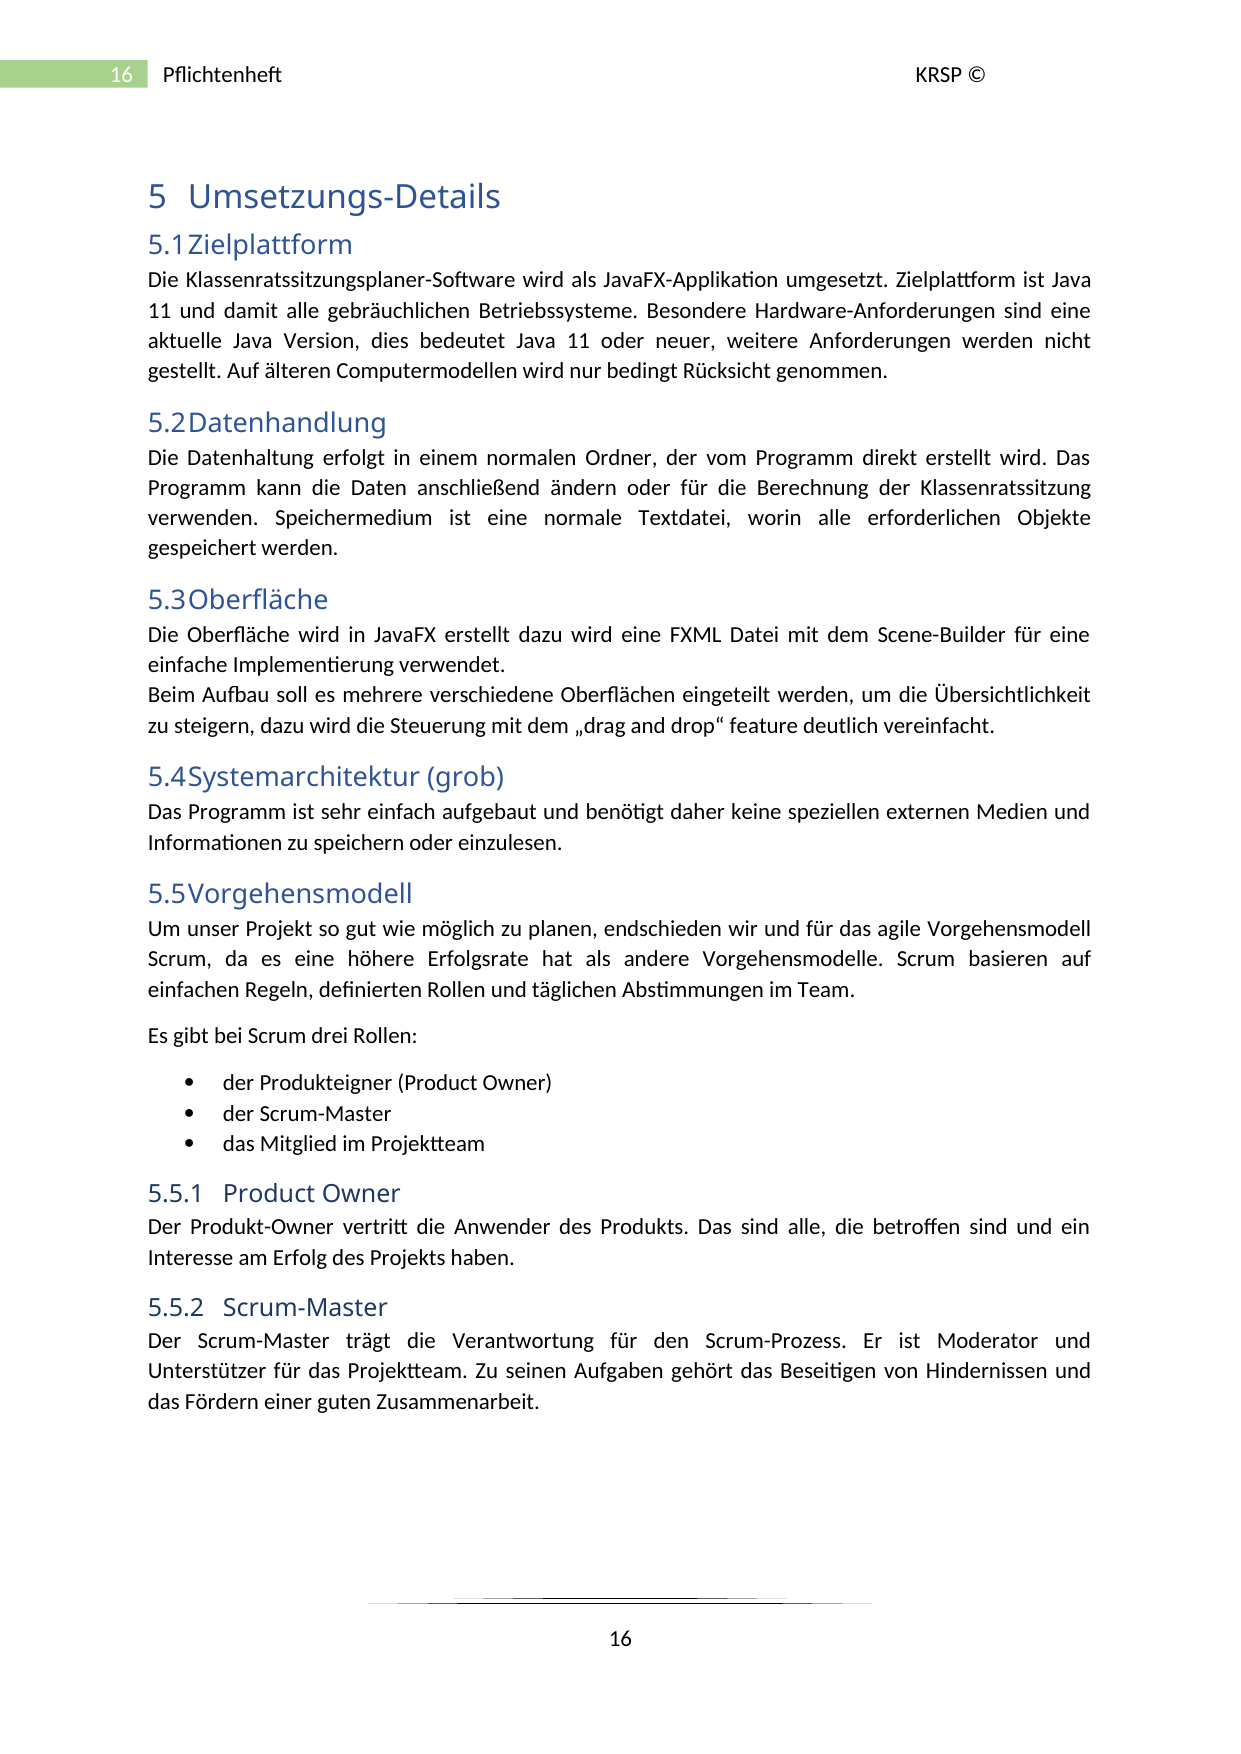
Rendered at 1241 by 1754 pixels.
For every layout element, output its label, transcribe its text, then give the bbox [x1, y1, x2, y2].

text Der Produkt-Owner vertritt die Anwender des Produkts. Das sind alle, die betroffen sind und ein Interesse am Erfolg des Projekts haben. [148, 1212, 1093, 1271]
list der Scrum-Master [185, 1099, 1093, 1127]
list der Produkteigner (Product Owner) [185, 1068, 1093, 1096]
text Es gibt bei Scrum drei Rollen: [148, 1022, 1093, 1049]
text Der Scrum-Master trägt die Verantwortung für den Scrum-Prozess. Er ist Moderator und Unterstützer für das Projektteam. Zu seinen Aufgaben gehört das Beseitigen von Hindernissen und das Fördern einer guten Zusammenarbeit. [148, 1326, 1093, 1415]
subtitle Product Owner [148, 1176, 1093, 1210]
subtitle Scrum-Master [148, 1289, 1093, 1324]
text Das Programm ist sehr einfach aufgebaut und benötigt daher keine speziellen externen Medien und Informationen zu speichern oder einzulesen. [148, 797, 1093, 856]
subtitle Datenhandlung [148, 403, 1093, 440]
subtitle Systemarchitektur (grob) [148, 758, 1093, 794]
text Die Oberfläche wird in JavaFX erstellt dazu wird eine FXML Datei mit dem Scene-Builder für eine einfache Implementierung verwendet. Beim Aufbau soll es mehrere verschiedene Oberflächen eingeteilt werden, um die Übersichtlichkeit zu steigern, dazu wird die Steuerung mit dem „drag and drop“ feature deutlich vereinfacht. [148, 620, 1093, 739]
text Die Klassenratssitzungsplaner-Software wird als JavaFX-Applikation umgesetzt. Zielplattform ist Java 11 und damit alle gebräuchlichen Betriebssysteme. Besondere Hardware-Anforderungen sind eine aktuelle Java Version, dies bedeutet Java 11 oder neuer, weitere Anforderungen werden nicht gestellt. Auf älteren Computermodellen wird nur bedingt Rücksicht genommen. [148, 266, 1093, 384]
list das Mitglied im Projektteam [185, 1129, 1093, 1157]
subtitle Vorgehensmodell [148, 874, 1093, 911]
text Die Datenhaltung erfolgt in einem normalen Ordner, der vom Programm direkt erstellt wird. Das Programm kann die Daten anschließend ändern oder für die Berechnung der Klassenratssitzung verwenden. Speichermedium ist eine normale Textdatei, worin alle erforderlichen Objekte gespeichert werden. [148, 443, 1093, 561]
text Um unser Projekt so gut wie möglich zu planen, endschieden wir und für das agile Vorgehensmodell Scrum, da es eine höhere Erfolgsrate hat als andere Vorgehensmodelle. Scrum basieren auf einfachen Regeln, definierten Rollen und täglichen Abstimmungen im Team. [148, 914, 1093, 1003]
subtitle Oberfläche [148, 580, 1093, 617]
subtitle Zielplattform [148, 226, 1093, 263]
subtitle Umsetzungs-Details [148, 173, 1093, 218]
